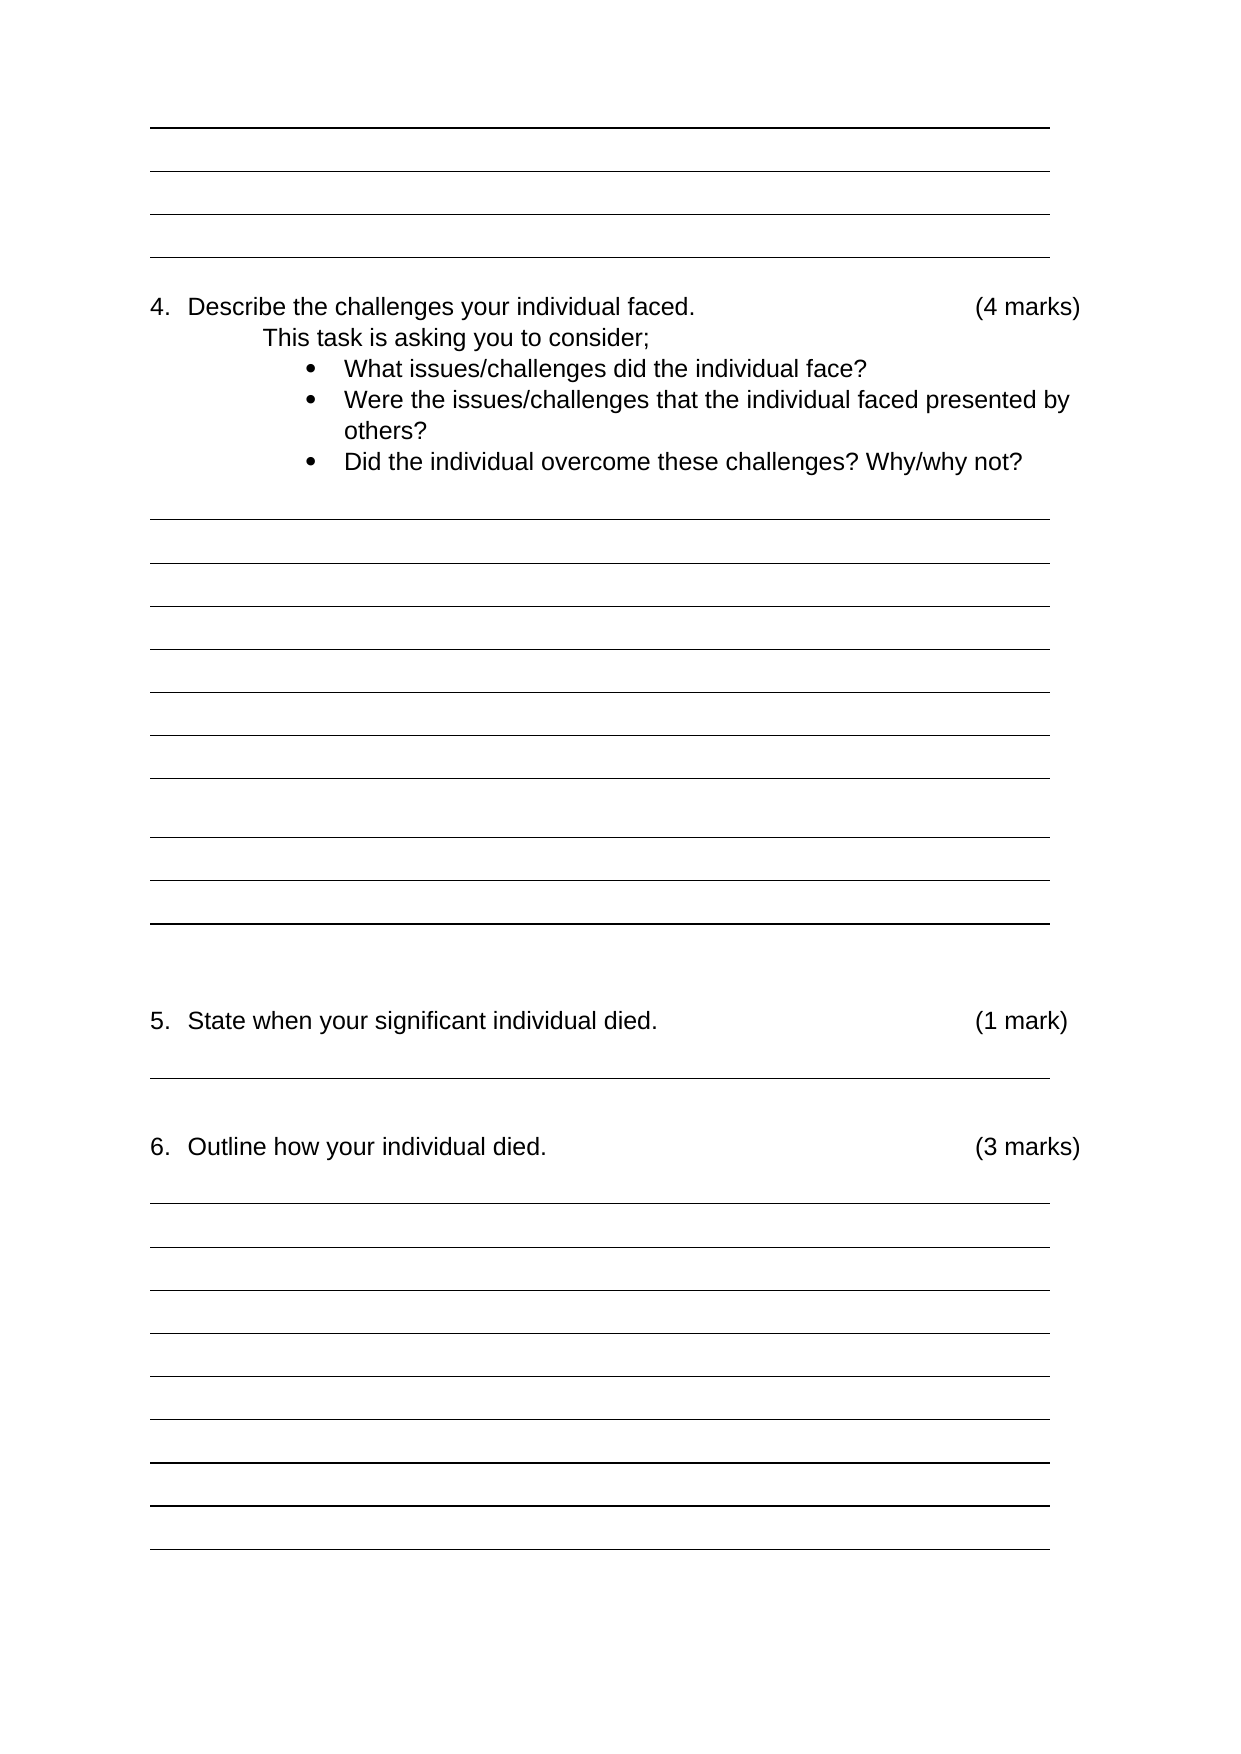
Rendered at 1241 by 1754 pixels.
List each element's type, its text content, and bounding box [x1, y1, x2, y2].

list This task is asking you to consider; [262, 323, 1090, 352]
list State when your significant individual died. (1 mark) [150, 1006, 1090, 1035]
list Outline how your individual died. (3 marks) [150, 1132, 1090, 1160]
list Describe the challenges your individual faced. (4 marks) [150, 292, 1090, 321]
list What issues/challenges did the individual face? [306, 354, 1090, 383]
list Were the issues/challenges that the individual faced presented by others? [306, 385, 1090, 445]
list Did the individual overcome these challenges? Why/why not? [306, 447, 1090, 476]
